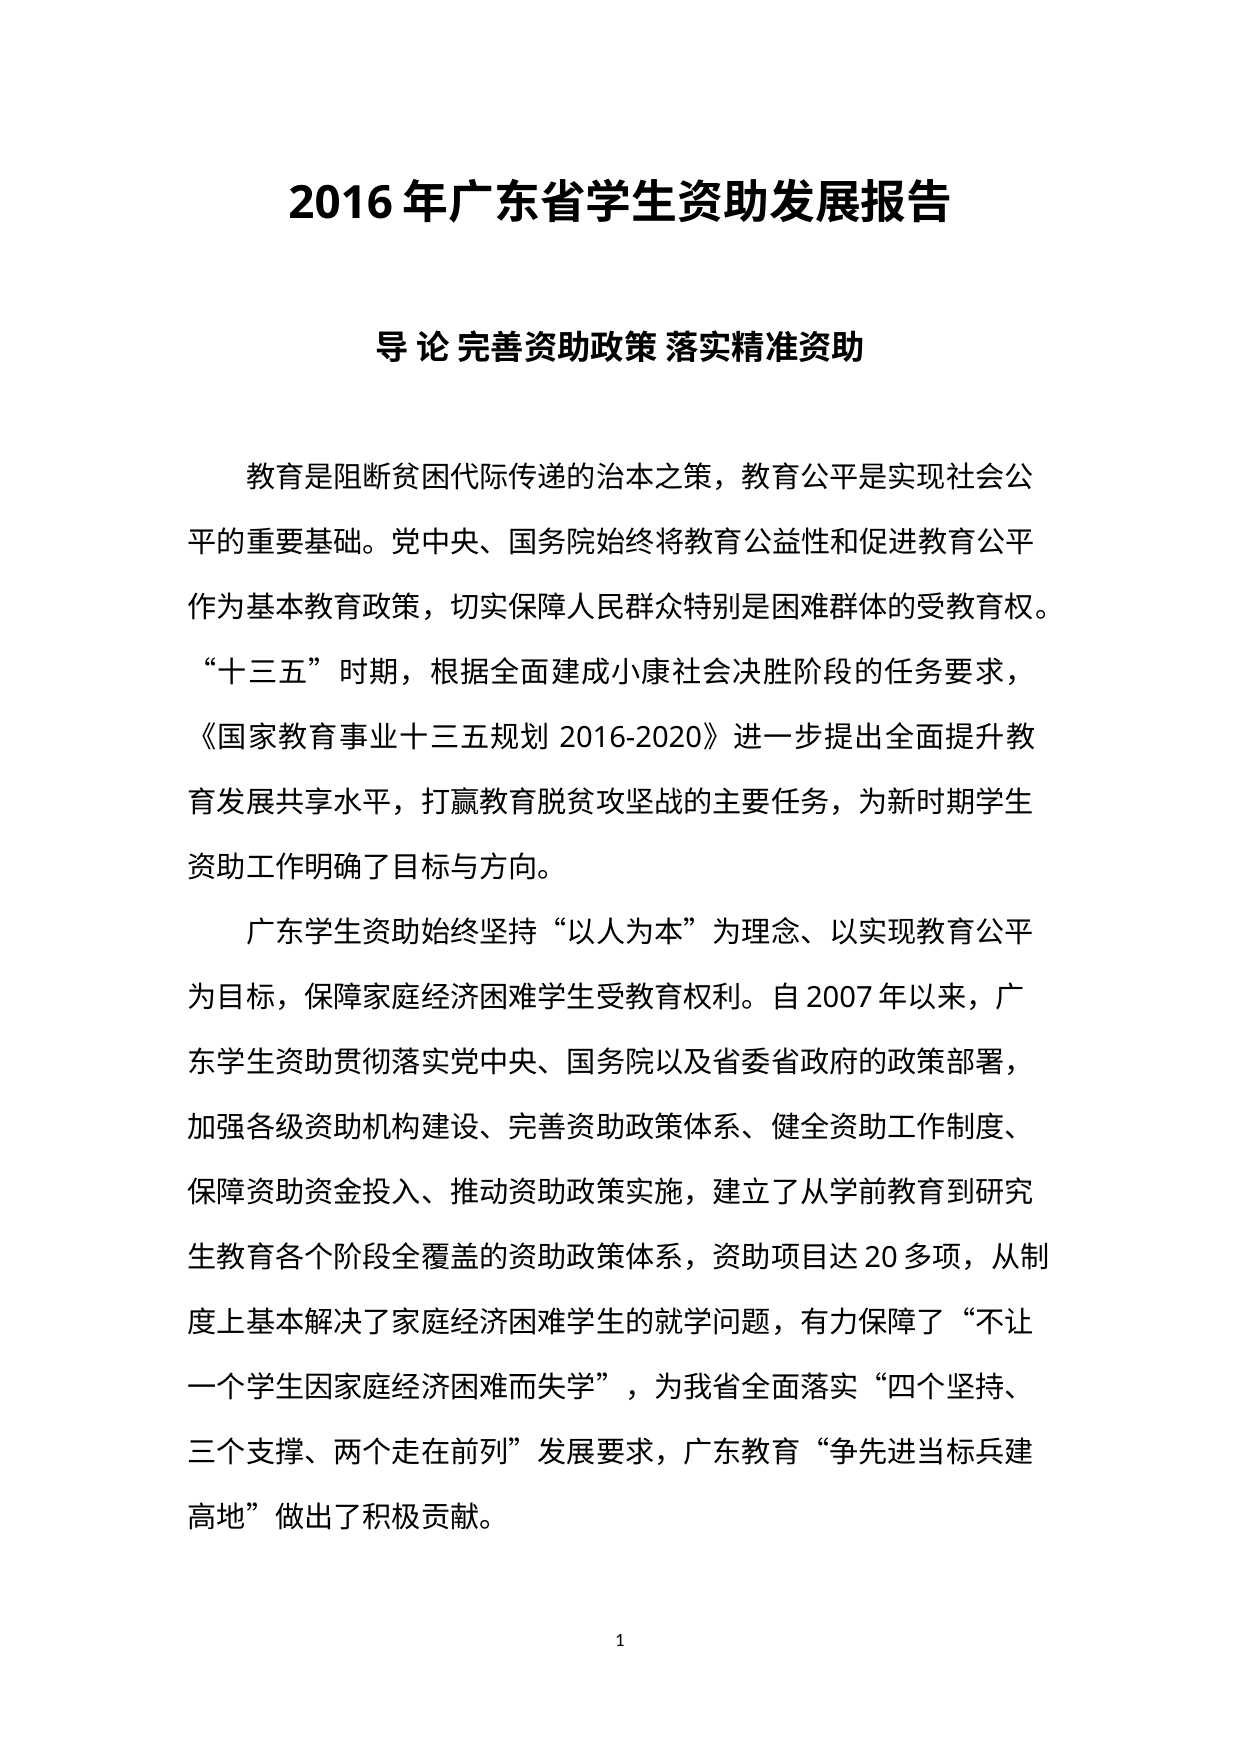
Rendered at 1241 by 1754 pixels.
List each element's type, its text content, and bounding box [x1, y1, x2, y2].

text 导 论 完善资助政策 落实精准资助 [187, 312, 1053, 377]
text 教育是阻断贫困代际传递的治本之策，教育公平是实现社会公平的重要基础。党中央、国务院始终将教育公益性和促进教育公平作为基本教育政策，切实保障人民群众特别是困难群体的受教育权。“十三五”时期，根据全面建成小康社会决胜阶段的任务要求，《国家教育事业十三五规划 2016-2020》进一步提出全面提升教育发展共享水平，打赢教育脱贫攻坚战的主要任务，为新时期学生资助工作明确了目标与方向。 [187, 442, 1035, 897]
text 广东学生资助始终坚持“以人为本”为理念、以实现教育公平为目标，保障家庭经济困难学生受教育权利。自2007年以来，广东学生资助贯彻落实党中央、国务院以及省委省政府的政策部署，加强各级资助机构建设、完善资助政策体系、健全资助工作制度、保障资助资金投入、推动资助政策实施，建立了从学前教育到研究生教育各个阶段全覆盖的资助政策体系，资助项目达20多项，从制度上基本解决了家庭经济困难学生的就学问题，有力保障了“不让一个学生因家庭经济困难而失学”，为我省全面落实“四个坚持、三个支撑、两个走在前列”发展要求，广东教育“争先进当标兵建高地”做出了积极贡献。 [187, 897, 1053, 1547]
text 2016年广东省学生资助发展报告 [187, 150, 1053, 247]
